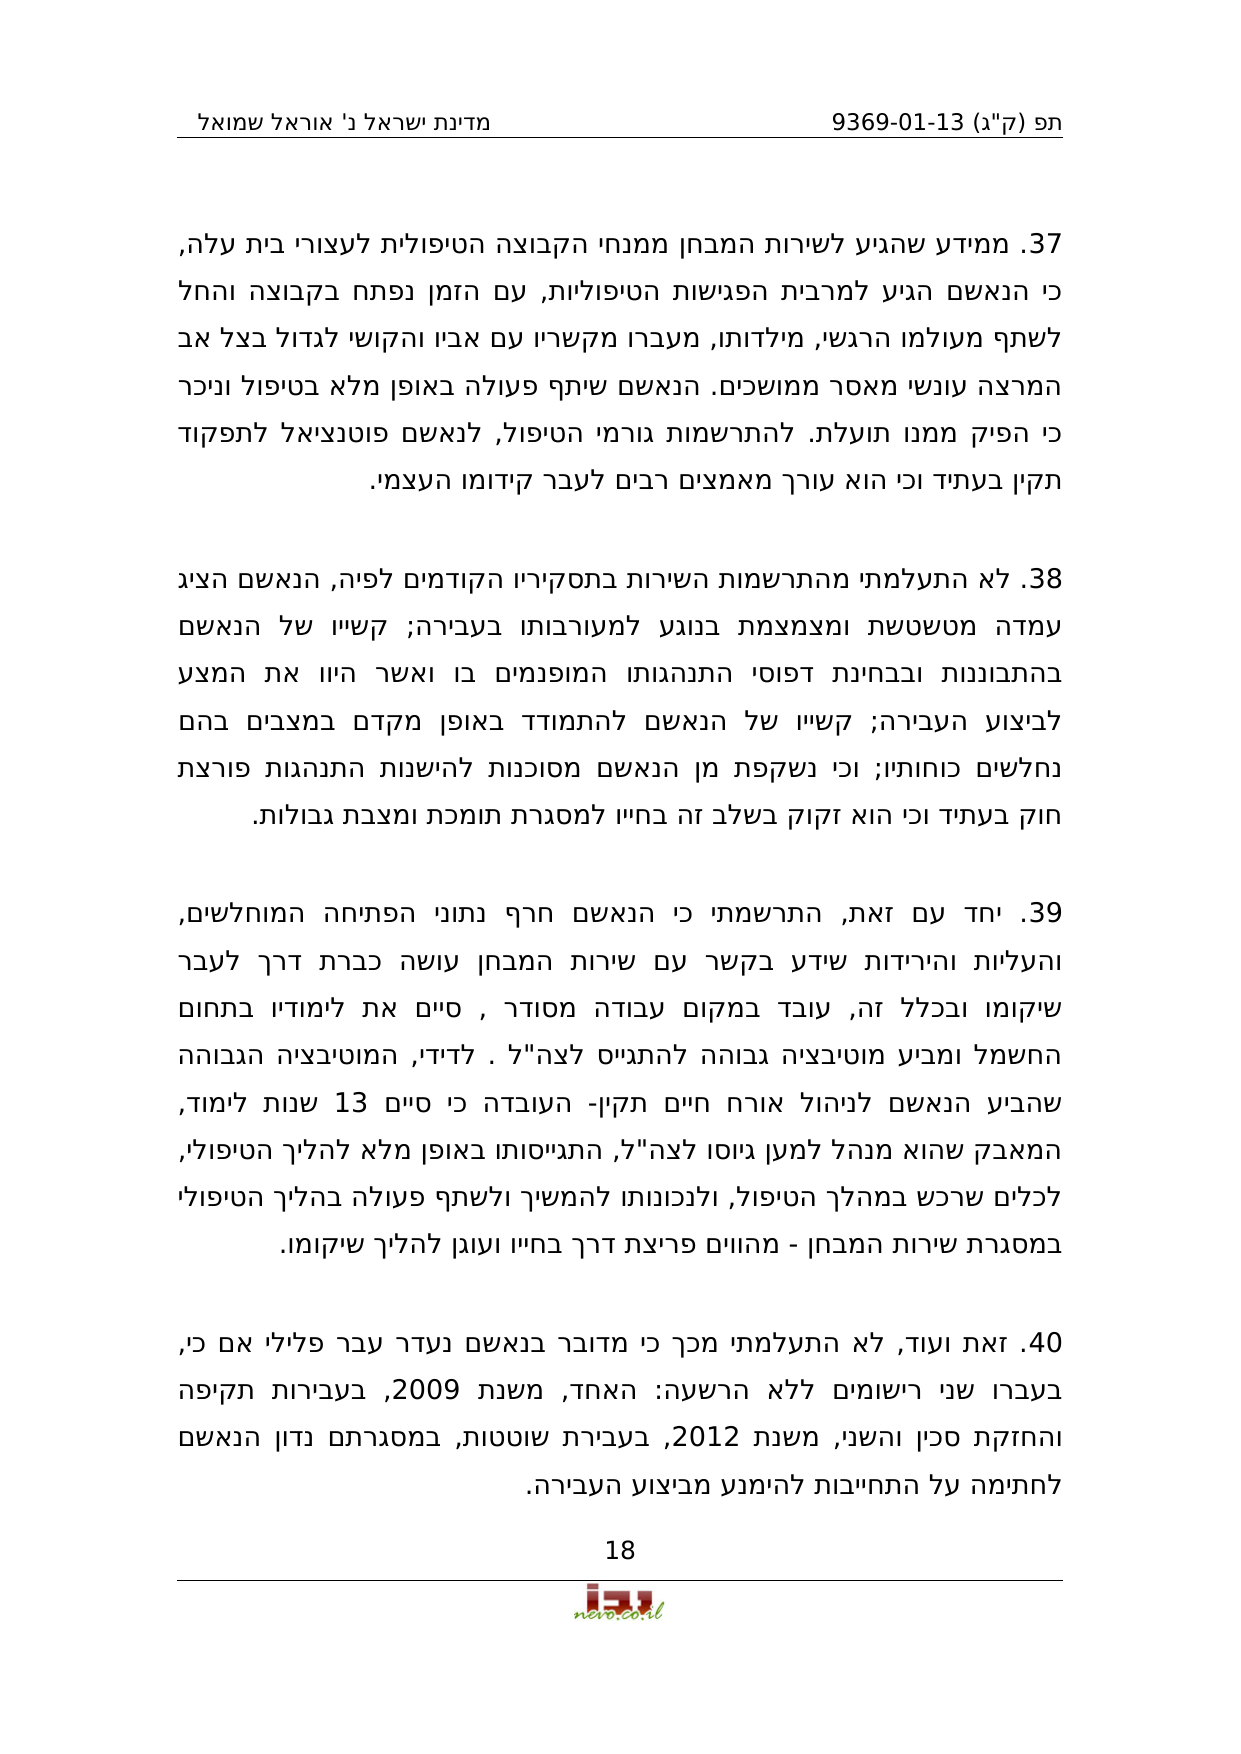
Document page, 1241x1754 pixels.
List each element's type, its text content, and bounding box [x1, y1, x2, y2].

picture [574, 1583, 666, 1621]
text 37. ממידע שהגיע לשירות המבחן ממנחי הקבוצה הטיפולית לעצורי בית עלה, כי הנאשם הגיע למרבית הפגישות הטיפוליות, עם הזמן נפתח בקבוצה והחל לשתף מעולמו הרגשי, מילדותו, מעברו מקשריו עם אביו והקושי לגדול בצל אב המרצה עונשי מאסר ממושכים. הנאשם שיתף פעולה באופן מלא בטיפול וניכר כי הפיק ממנו תועלת. להתרשמות גורמי הטיפול, לנאשם פוטנציאל לתפקוד תקין בעתיד וכי הוא עורך מאמצים רבים לעבר קידומו העצמי. [177, 228, 1063, 496]
text 40. זאת ועוד, לא התעלמתי מכך כי מדובר בנאשם נעדר עבר פלילי אם כי, בעברו שני רישומים ללא הרשעה: האחד, משנת 2009, בעבירות תקיפה והחזקת סכין והשני, משנת 2012, בעבירת שוטטות, במסגרתם נדון הנאשם לחתימה על התחייבות להימנע מביצוע העבירה. [177, 1327, 1063, 1501]
text 39. יחד עם זאת, התרשמתי כי הנאשם חרף נתוני הפתיחה המוחלשים, והעליות והירידות שידע בקשר עם שירות המבחן עושה כברת דרך לעבר שיקומו ובכלל זה, עובד במקום עבודה מסודר , סיים את לימודיו בתחום החשמל ומביע מוטיבציה גבוהה להתגייס לצה"ל . לדידי, המוטיבציה הגבוהה שהביע הנאשם לניהול אורח חיים תקין- העובדה כי סיים 13 שנות לימוד, המאבק שהוא מנהל למען גיוסו לצה"ל, התגייסותו באופן מלא להליך הטיפולי, לכלים שרכש במהלך הטיפול, ולנכונותו להמשיך ולשתף פעולה בהליך הטיפולי במסגרת שירות המבחן - מהווים פריצת דרך בחייו ועוגן להליך שיקומו. [177, 898, 1063, 1260]
text 38. לא התעלמתי מהתרשמות השירות בתסקיריו הקודמים לפיה, הנאשם הציג עמדה מטשטשת ומצמצמת בנוגע למעורבותו בעבירה; קשייו של הנאשם בהתבוננות ובבחינת דפוסי התנהגותו המופנמים בו ואשר היוו את המצע לביצוע העבירה; קשייו של הנאשם להתמודד באופן מקדם במצבים בהם נחלשים כוחותיו; וכי נשקפת מן הנאשם מסוכנות להישנות התנהגות פורצת חוק בעתיד וכי הוא זקוק בשלב זה בחייו למסגרת תומכת ומצבת גבולות. [177, 563, 1063, 831]
